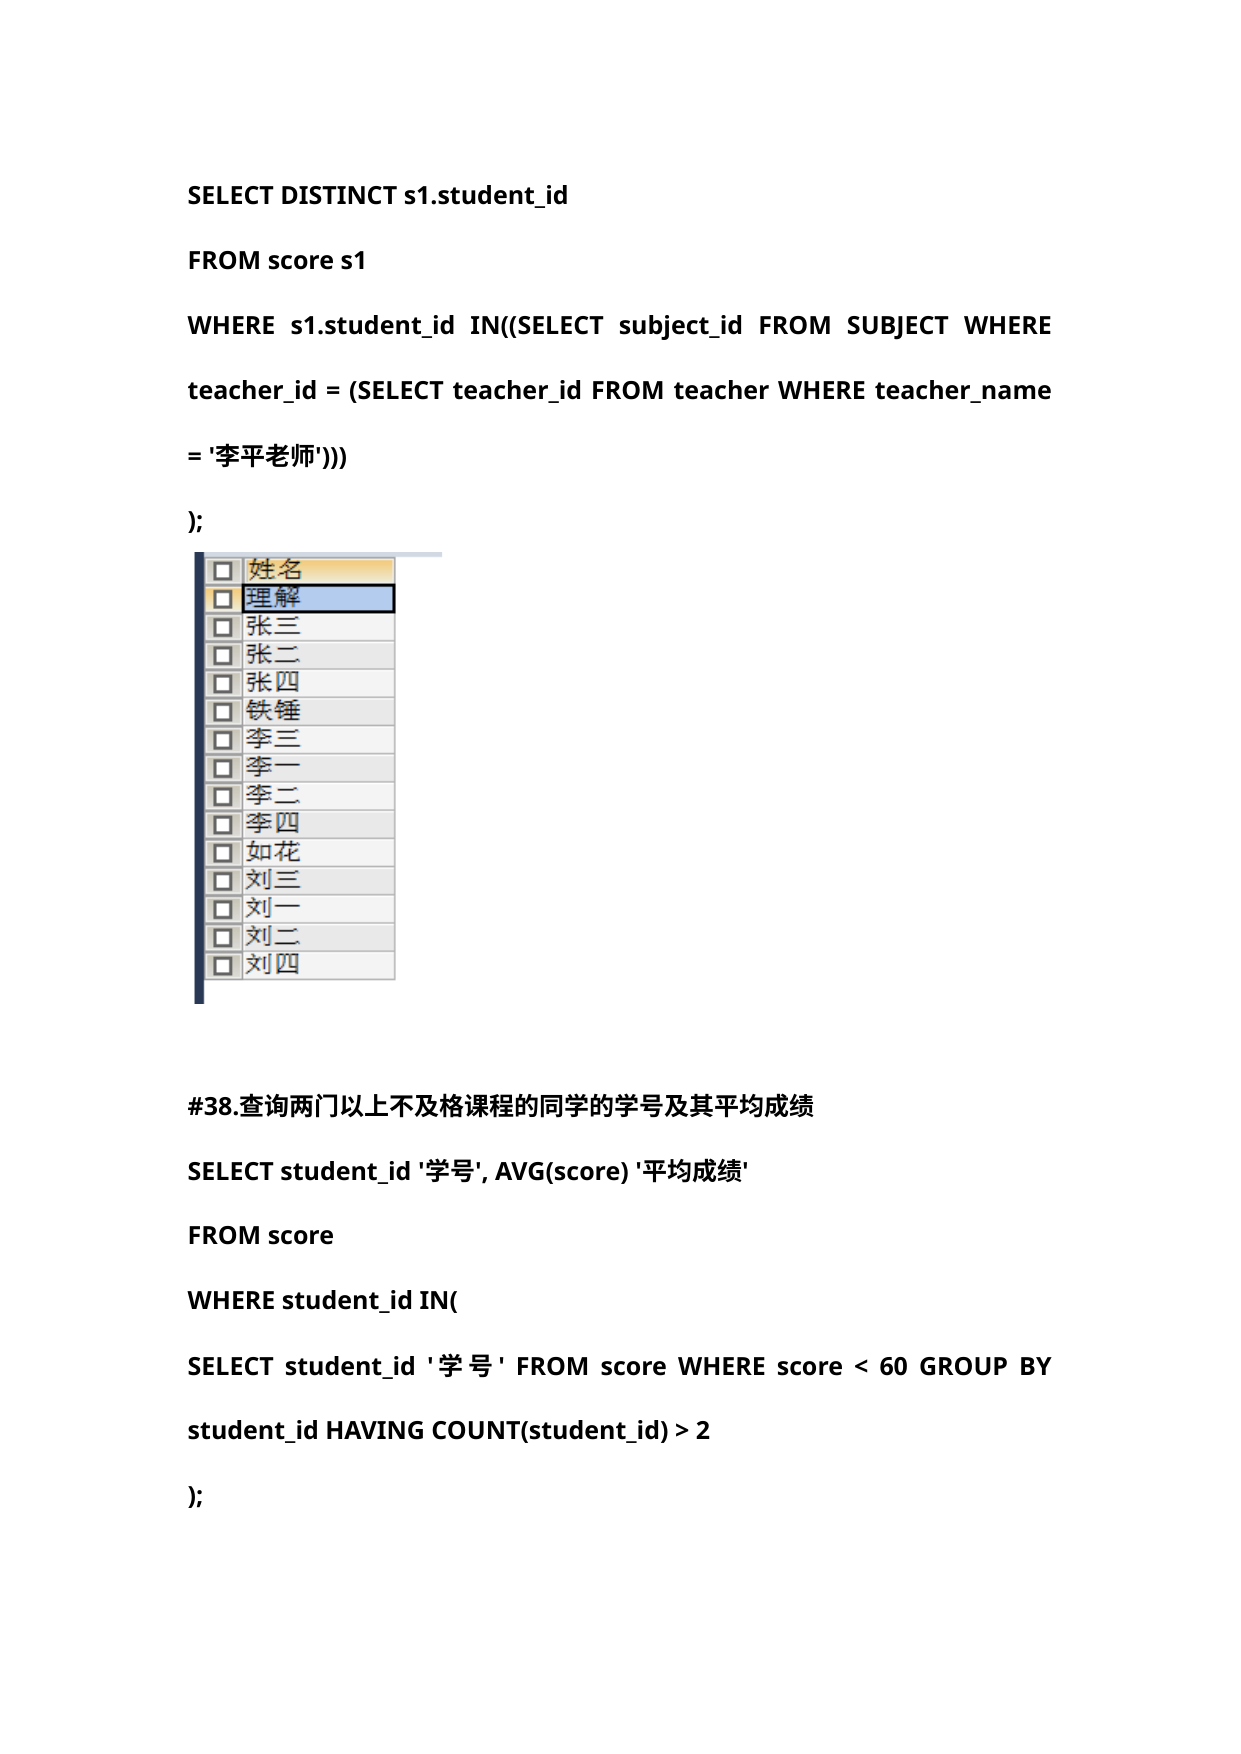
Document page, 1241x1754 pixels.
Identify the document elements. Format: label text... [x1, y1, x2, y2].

text FROM score [187, 1202, 1053, 1267]
text ); [187, 487, 1053, 552]
text ); [187, 1462, 1053, 1527]
picture [187, 552, 443, 1004]
text WHERE s1.student_id IN((SELECT subject_id FROM SUBJECT WHERE teacher_id = (SELECT teacher_id FROM teacher WHERE teacher_name = '李平老师'))) [187, 292, 1053, 487]
text #38.查询两门以上不及格课程的同学的学号及其平均成绩 [187, 1072, 1053, 1137]
text SELECT student_id '学号', AVG(score) '平均成绩' [187, 1137, 1053, 1202]
text WHERE student_id IN( [187, 1267, 1053, 1332]
text SELECT DISTINCT s1.student_id [187, 162, 1053, 227]
text SELECT student_id '学号' FROM score WHERE score < 60 GROUP BY student_id HAVING COUNT(student_id) > 2 [187, 1332, 1053, 1462]
text FROM score s1 [187, 227, 1053, 292]
